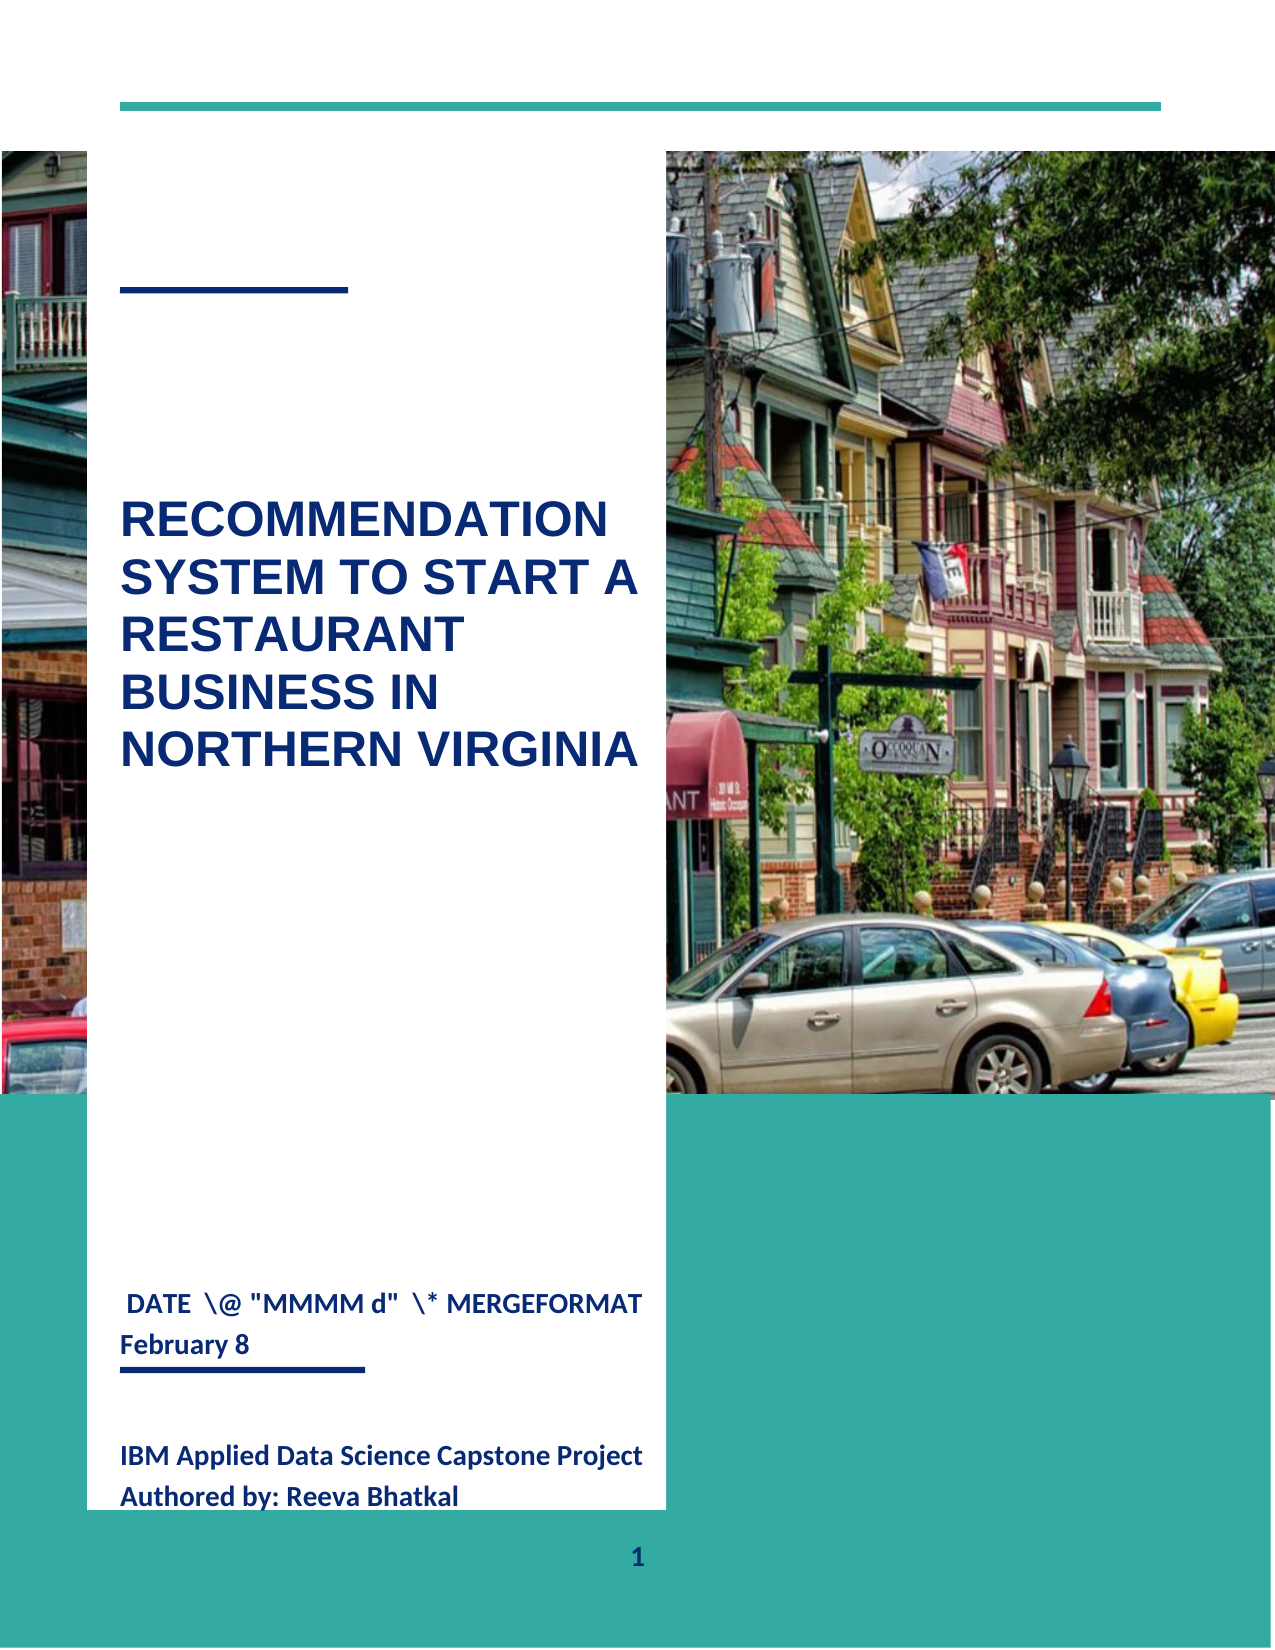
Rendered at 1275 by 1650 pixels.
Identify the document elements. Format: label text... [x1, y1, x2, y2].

picture [1, 151, 87, 1094]
table_cell RECOMMENDATION SYSTEM TO START A RESTAURANT BUSINESS IN NORTHERN VIRGINIA [120, 490, 701, 1285]
table_header [120, 246, 701, 489]
table_cell Authored by: [120, 1285, 701, 1533]
picture [667, 151, 1275, 1100]
